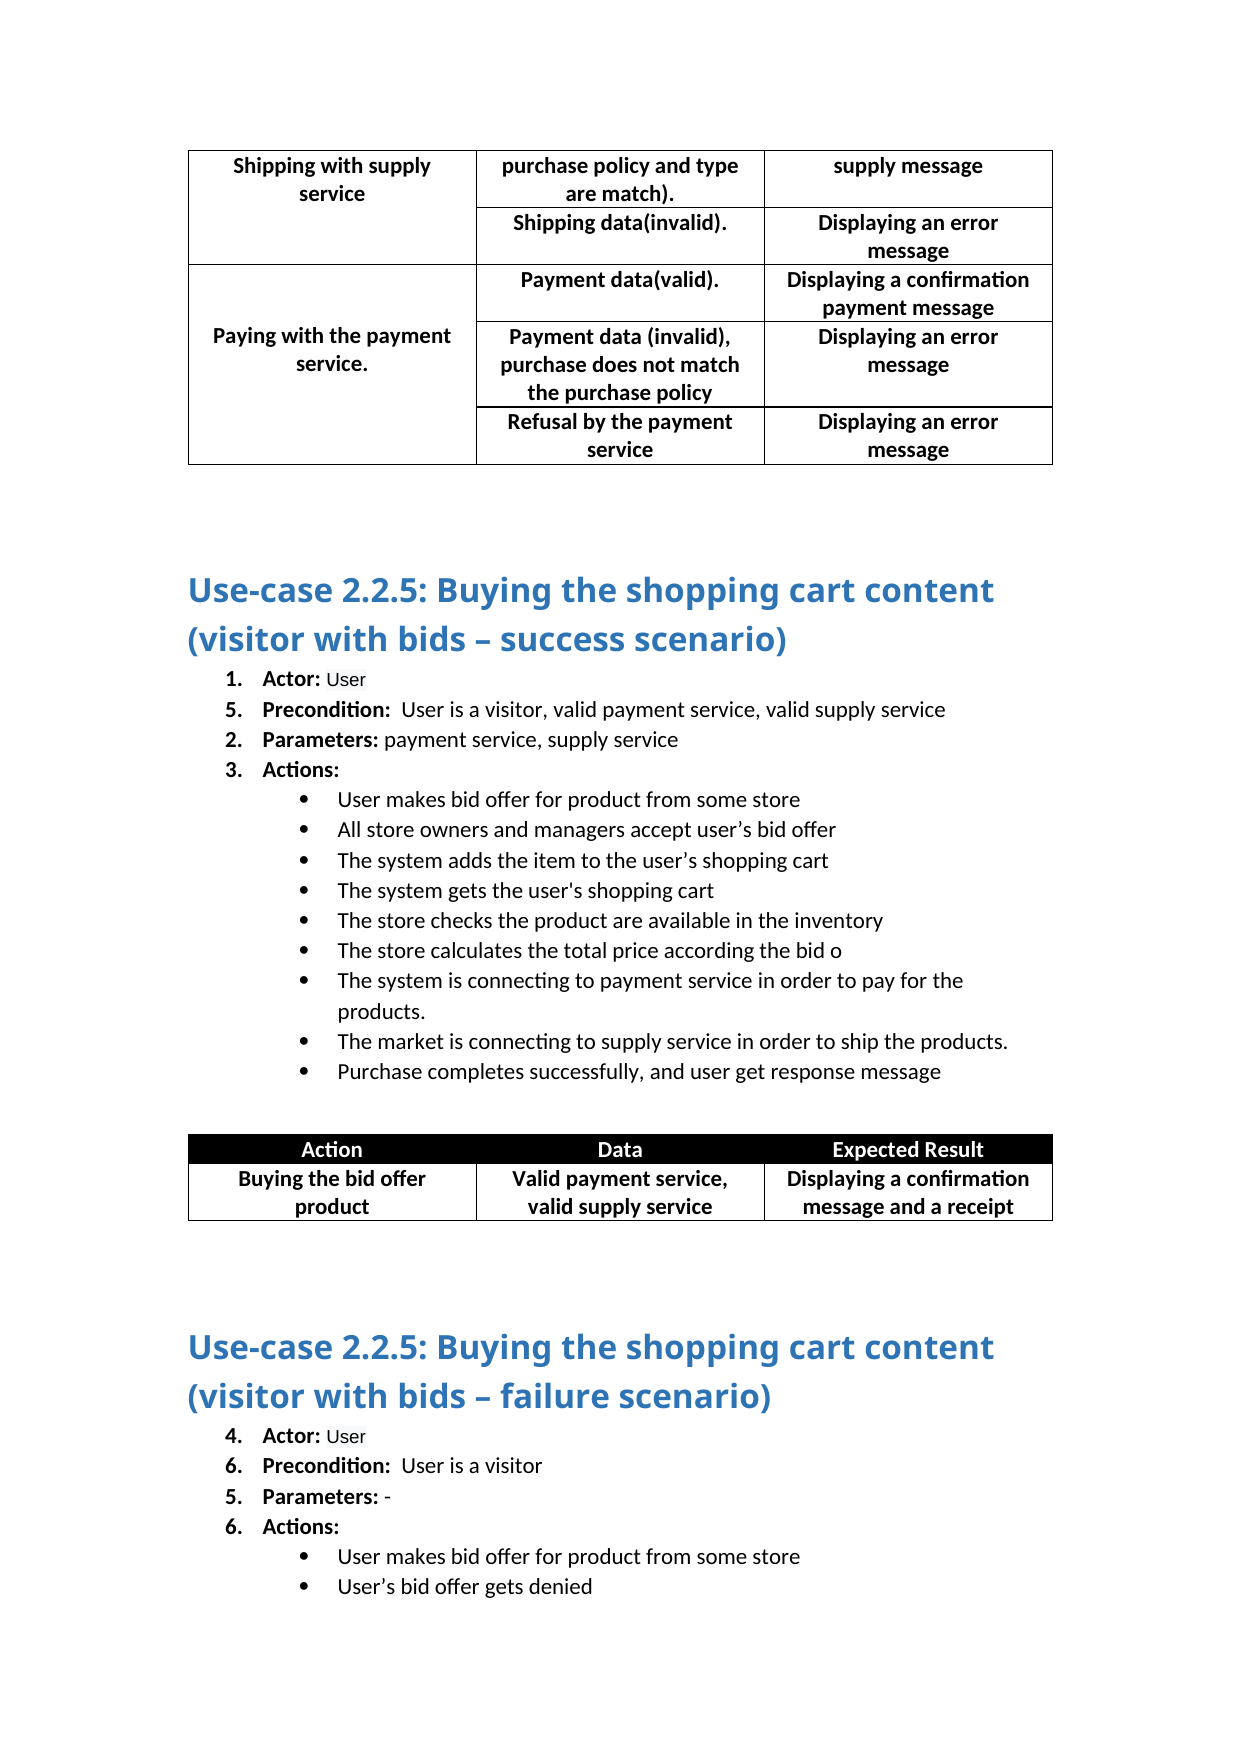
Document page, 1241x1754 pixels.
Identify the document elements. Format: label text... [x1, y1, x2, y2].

table_cell Displaying a confirmation message and a receipt [765, 1164, 1052, 1220]
list User’s bid offer gets denied [300, 1572, 1053, 1601]
list The store calculates the total price according the bid o [300, 936, 1053, 964]
table_cell Displaying an error message [765, 322, 1052, 406]
list User makes bid offer for product from some store [300, 785, 1053, 813]
table_header Data [477, 1135, 764, 1163]
table_cell Displaying a confirmation payment message [765, 265, 1052, 321]
list Precondition: User is a visitor [225, 1452, 1053, 1480]
table_cell Displaying an error message [765, 408, 1052, 463]
table_cell Shipping data(invalid). [477, 208, 764, 264]
table_cell Shipping with supply service [189, 151, 476, 264]
list Parameters: - [225, 1482, 1053, 1510]
list The system is connecting to payment service in order to pay for the products. [300, 967, 1053, 1025]
table_cell Payment data(valid). [477, 265, 764, 321]
list Actions: [225, 755, 1053, 783]
list Purchase completes successfully, and user get response message [300, 1057, 1053, 1085]
table_header Action [189, 1135, 476, 1163]
list Actions: [225, 1512, 1053, 1540]
table_cell Paying with the payment service. [189, 265, 476, 463]
list The system gets the user's shopping cart [300, 876, 1053, 904]
list Parameters: payment service, supply service [225, 725, 1053, 753]
list The store checks the product are available in the inventory [300, 906, 1053, 934]
table_cell Displaying a confirmation supply message [765, 151, 1052, 207]
subtitle Use-case 2.2.5: Buying the shopping cart content (visitor with bids – success scenario) [187, 567, 1053, 661]
table_cell Displaying an error message [765, 208, 1052, 264]
table_cell Payment data (invalid), purchase does not match the purchase policy [477, 322, 764, 406]
table_cell Refusal by the payment service [477, 408, 764, 463]
subtitle Use-case 2.2.5: Buying the shopping cart content (visitor with bids – failure scenario) [187, 1323, 1053, 1418]
table_header Expected Result [765, 1135, 1052, 1163]
list Precondition: User is a visitor, valid payment service, valid supply service [225, 695, 1053, 723]
list User makes bid offer for product from some store [300, 1542, 1053, 1570]
table_cell Buying the bid offer product [189, 1164, 476, 1220]
list Actor: User [225, 664, 1053, 692]
list All store owners and managers accept user’s bid offer [300, 816, 1053, 843]
list The system adds the item to the user’s shopping cart [300, 846, 1053, 874]
list The market is connecting to supply service in order to ship the products. [300, 1027, 1053, 1055]
table_cell Shipping data (valid – purchase policy and type are match). [477, 151, 764, 207]
list Actor: User [225, 1421, 1053, 1449]
table_cell Valid payment service, valid supply service [477, 1164, 764, 1220]
